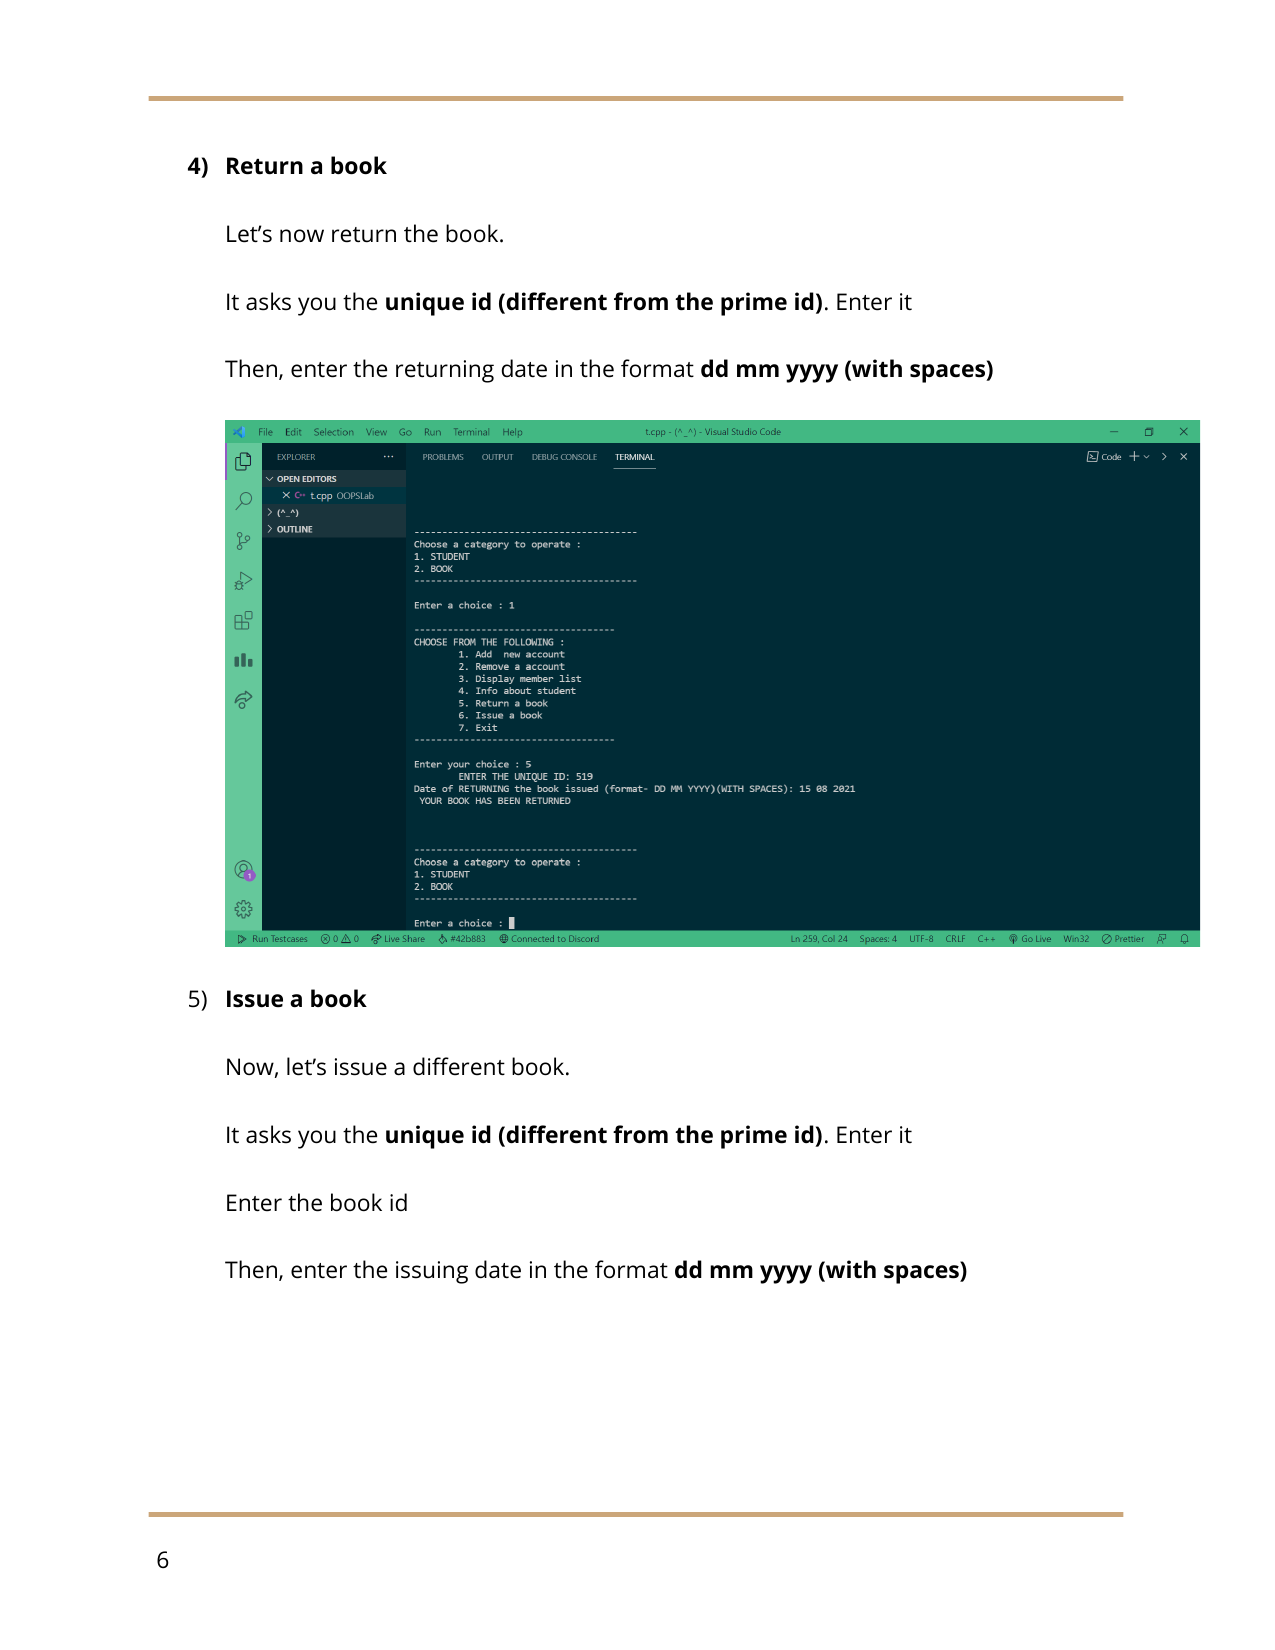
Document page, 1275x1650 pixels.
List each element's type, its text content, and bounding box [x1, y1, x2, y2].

picture [225, 420, 1200, 947]
picture [509, 918, 514, 928]
picture [496, 665, 508, 669]
text Then, enter the issuing date in the format dd mm yyyy (with spaces) [225, 1254, 1125, 1285]
picture [148, 1512, 1124, 1517]
picture [817, 786, 826, 791]
text Then, enter the returning date in the format dd mm yyyy (with spaces) [225, 353, 1125, 384]
picture [482, 665, 493, 669]
picture [482, 861, 493, 867]
text Let’s now return the book. [225, 218, 1125, 249]
list Return a book [187, 150, 1125, 181]
picture [627, 786, 640, 791]
picture [482, 543, 493, 549]
picture [759, 786, 767, 791]
picture [671, 786, 682, 791]
picture [508, 653, 519, 657]
text Now, let’s issue a different book. [225, 1051, 1125, 1082]
picture [552, 688, 566, 693]
list Issue a book [187, 983, 1125, 1014]
text Enter the book id [225, 1186, 1125, 1218]
picture [148, 96, 1124, 101]
picture [543, 639, 550, 645]
picture [552, 798, 561, 803]
text It asks you the unique id (different from the prime id). Enter it [225, 285, 1125, 317]
text It asks you the unique id (different from the prime id). Enter it [225, 1119, 1125, 1150]
